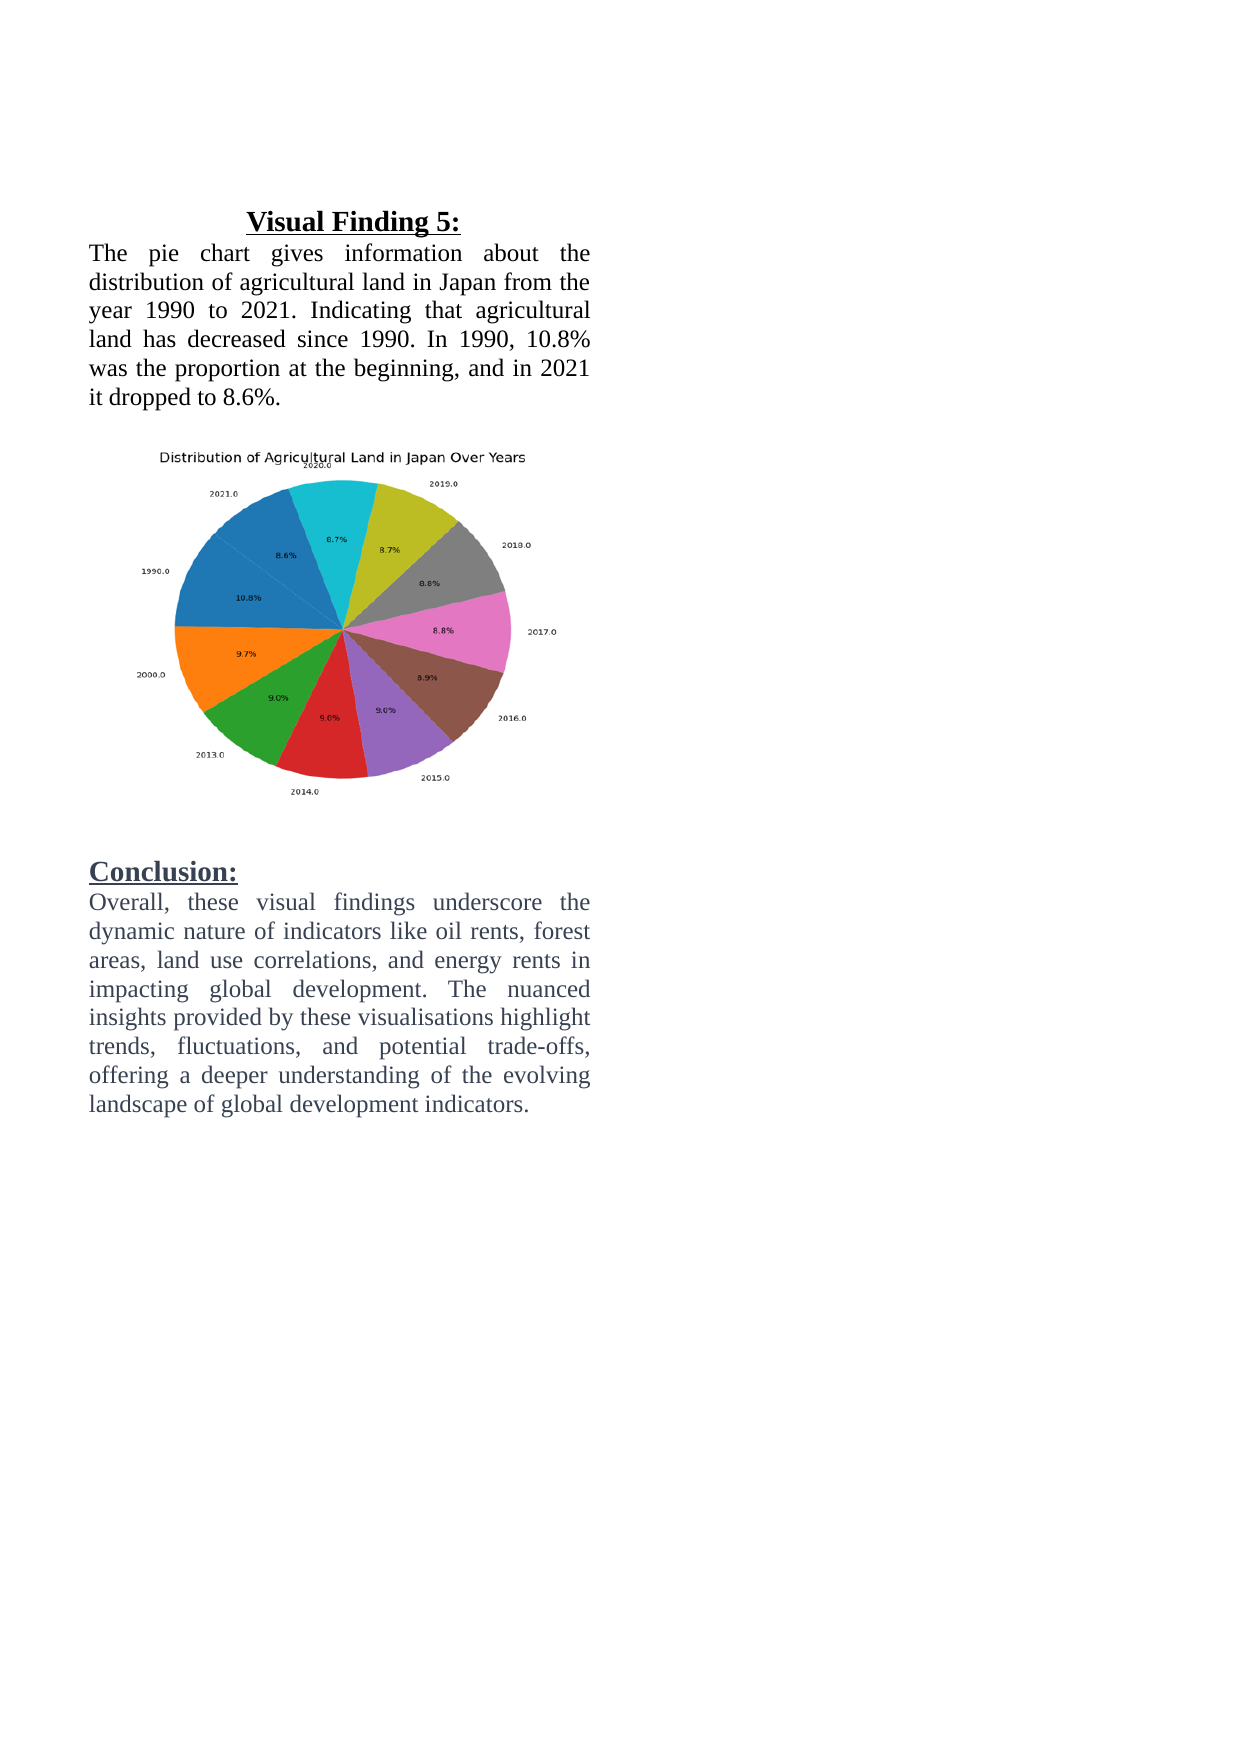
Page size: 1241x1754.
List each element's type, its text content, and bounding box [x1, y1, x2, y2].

text Visual Finding 5: [89, 204, 618, 238]
text Overall, these visual findings underscore the dynamic nature of indicators like oil rents, forest areas, land use correlations, and energy rents in impacting global development. The nuanced insights provided by these visualisations highlight trends, fluctuations, and potential trade-offs, offering a deeper understanding of the evolving landscape of global development indicators. [89, 887, 591, 1117]
text Conclusion: [89, 854, 618, 887]
picture [98, 441, 575, 802]
text The pie chart gives information about the distribution of agricultural land in Japan from the year 1990 to 2021. Indicating that agricultural land has decreased since 1990. In 1990, 10.8% was the proportion at the beginning, and in 2021 it dropped to 8.6%. [89, 238, 591, 411]
